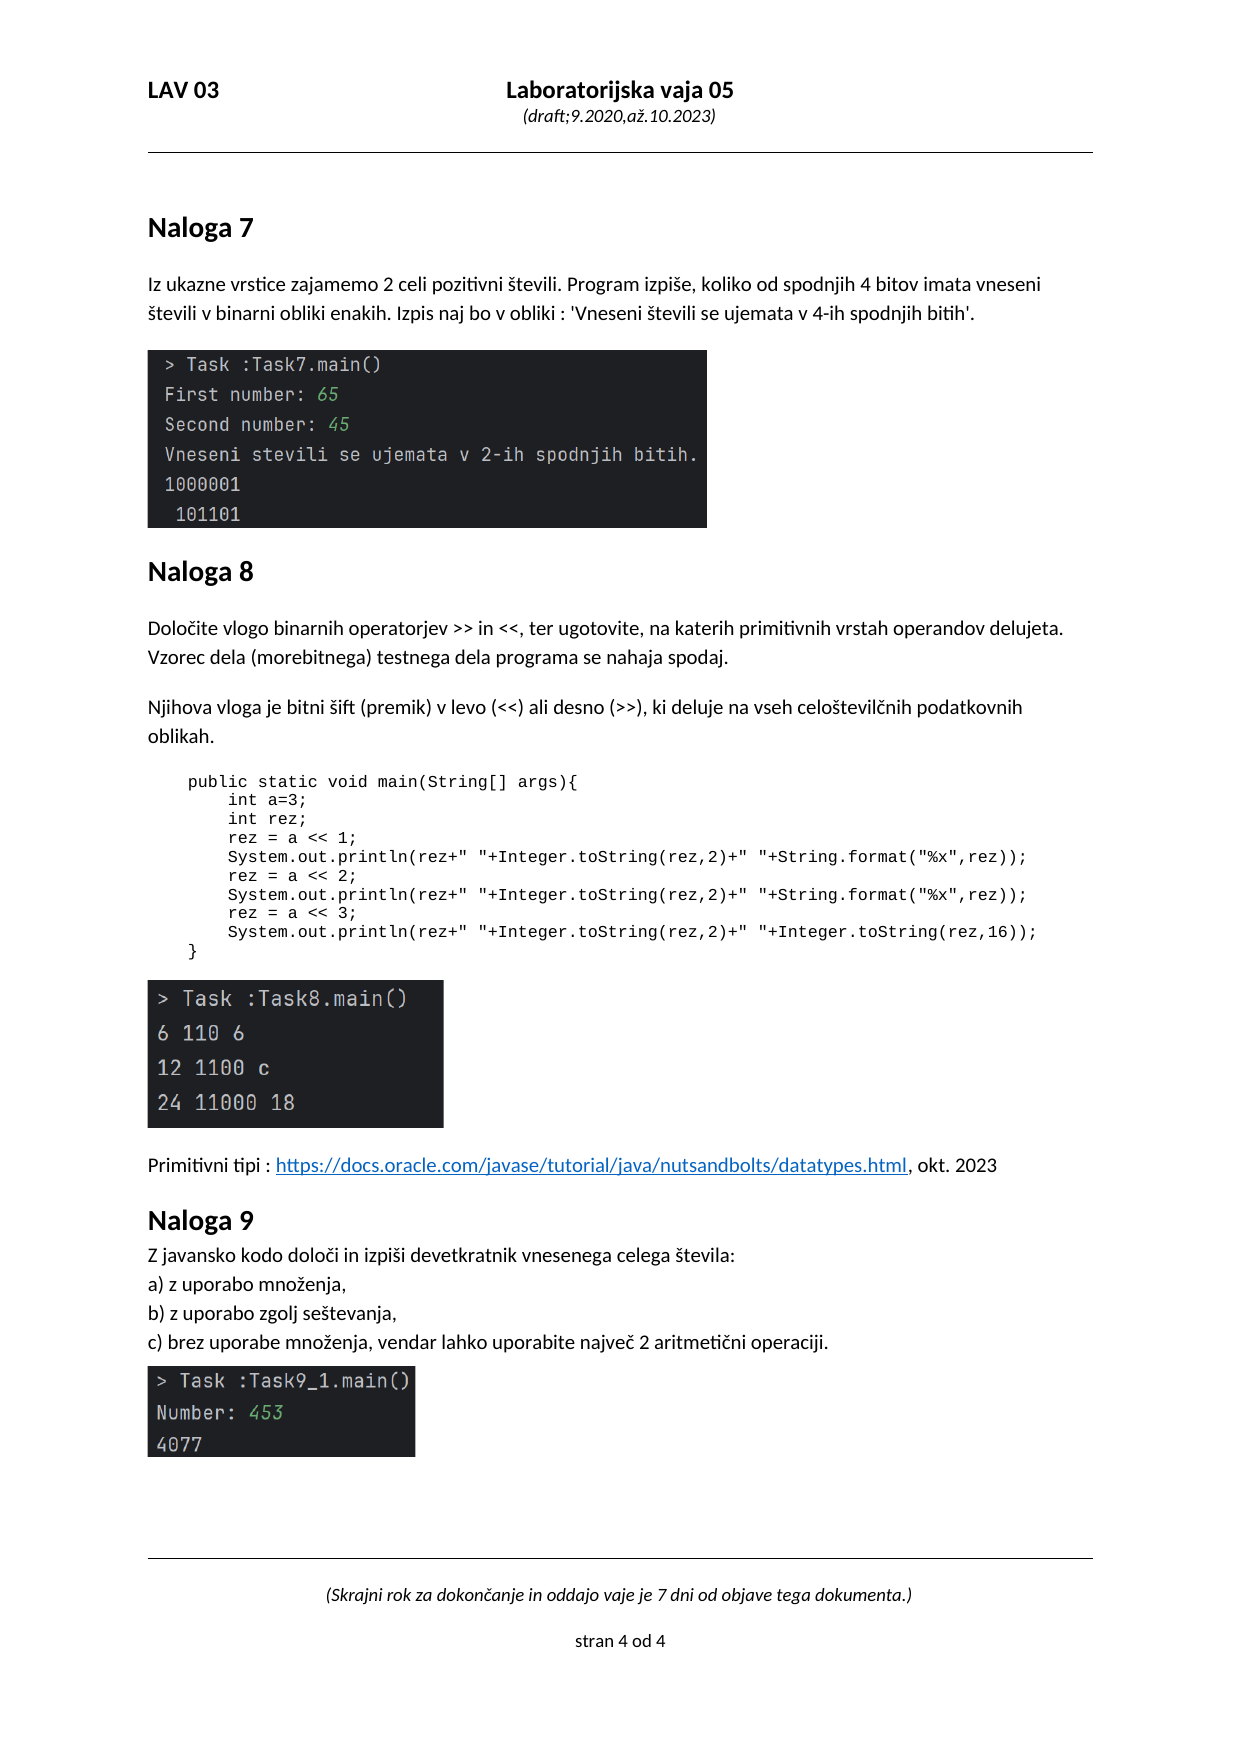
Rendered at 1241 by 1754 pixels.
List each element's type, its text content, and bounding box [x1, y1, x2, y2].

text rez = a << 3; [148, 905, 1093, 924]
text int a=3; [148, 792, 1093, 811]
text Njihova vloga je bitni šift (premik) v levo (<<) ali desno (>>), ki deluje na vseh celoštevilčnih podatkovnih oblikah. [148, 694, 1093, 748]
text } [148, 943, 1093, 962]
picture [147, 350, 707, 528]
text rez = a << 2; [148, 867, 1093, 886]
picture [147, 980, 444, 1128]
text Naloga 7 [148, 209, 1093, 245]
text Določite vlogo binarnih operatorjev >> in <<, ter ugotovite, na katerih primitivnih vrstah operandov delujeta. Vzorec dela (morebitnega) testnega dela programa se nahaja spodaj. [148, 615, 1093, 669]
text Primitivni tipi : https://docs.oracle.com/javase/tutorial/java/nutsandbolts/datatypes.html, okt. 2023 [148, 1152, 1093, 1178]
text System.out.println(rez+" "+Integer.toString(rez,2)+" "+String.format("%x",rez)); [148, 886, 1093, 905]
text Naloga 9 Z javansko kodo določi in izpiši devetkratnik vnesenega celega števila: a) z uporabo množenja, b) z uporabo zgolj seštevanja, c) brez uporabe množenja, vendar lahko uporabite največ 2 aritmetični operaciji. [148, 1202, 1093, 1355]
text System.out.println(rez+" "+Integer.toString(rez,2)+" "+String.format("%x",rez)); [148, 848, 1093, 867]
text System.out.println(rez+" "+Integer.toString(rez,2)+" "+Integer.toString(rez,16)); [148, 924, 1093, 943]
text Naloga 8 [148, 553, 1093, 589]
picture [147, 1366, 416, 1457]
text int rez; [148, 811, 1093, 830]
text rez = a << 1; [148, 830, 1093, 848]
text public static void main(String[] args){ [148, 773, 1093, 792]
